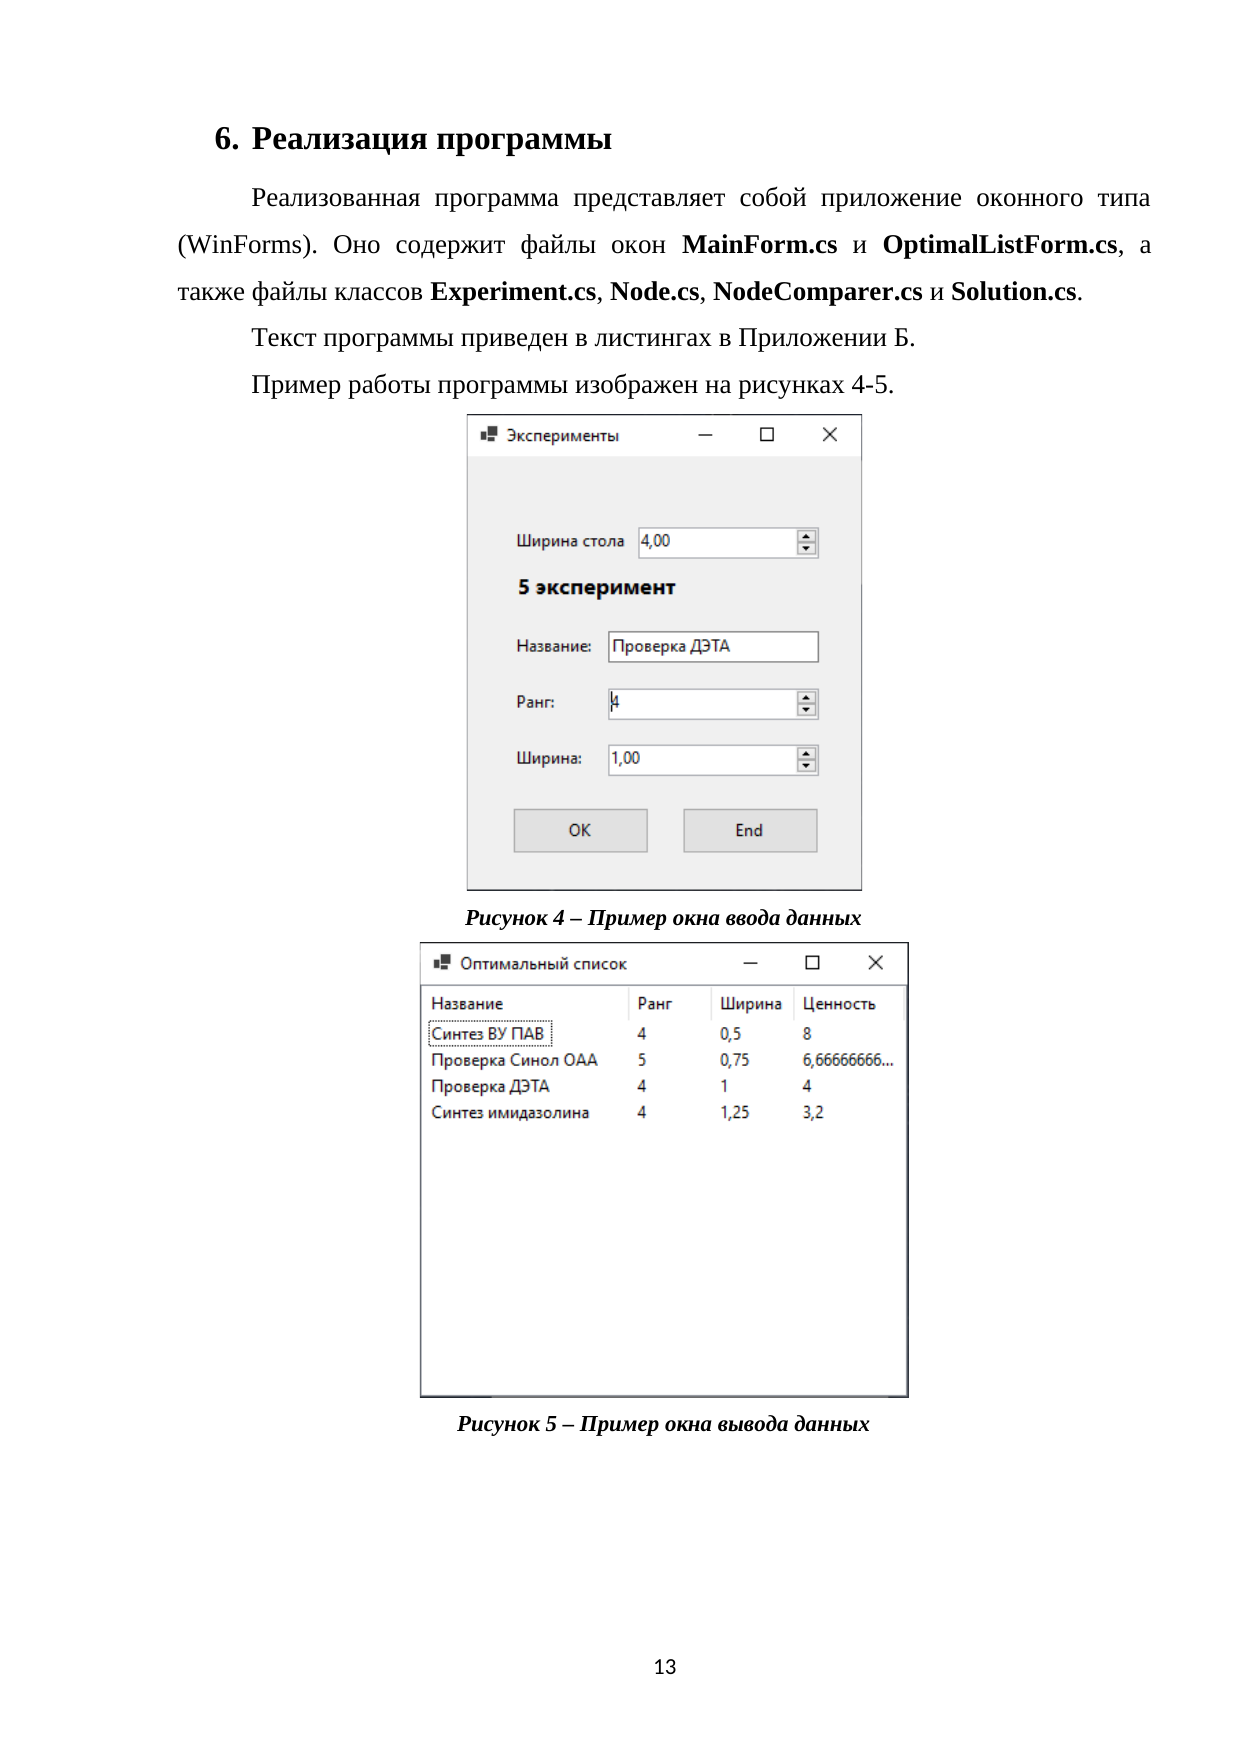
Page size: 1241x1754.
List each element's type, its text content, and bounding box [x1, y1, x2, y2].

text Реализованная программа представляет собой приложение оконного типа (WinForms). Оно содержит файлы окон MainForm.cs и OptimalListForm.cs, а также файлы классов Experiment.cs, Node.cs, NodeComparer.cs и Solution.cs. [177, 181, 1152, 306]
picture [419, 942, 909, 1398]
text Текст программы приведен в листингах в Приложении Б. [177, 321, 1152, 353]
subtitle Реализация программы [214, 118, 1152, 156]
text Пример работы программы изображен на рисунках 4-5. [177, 368, 1152, 399]
text Рисунок 5 – Пример окна вывода данных [177, 1410, 1152, 1436]
picture [466, 414, 863, 891]
text Рисунок 4 – Пример окна ввода данных [177, 904, 1152, 930]
